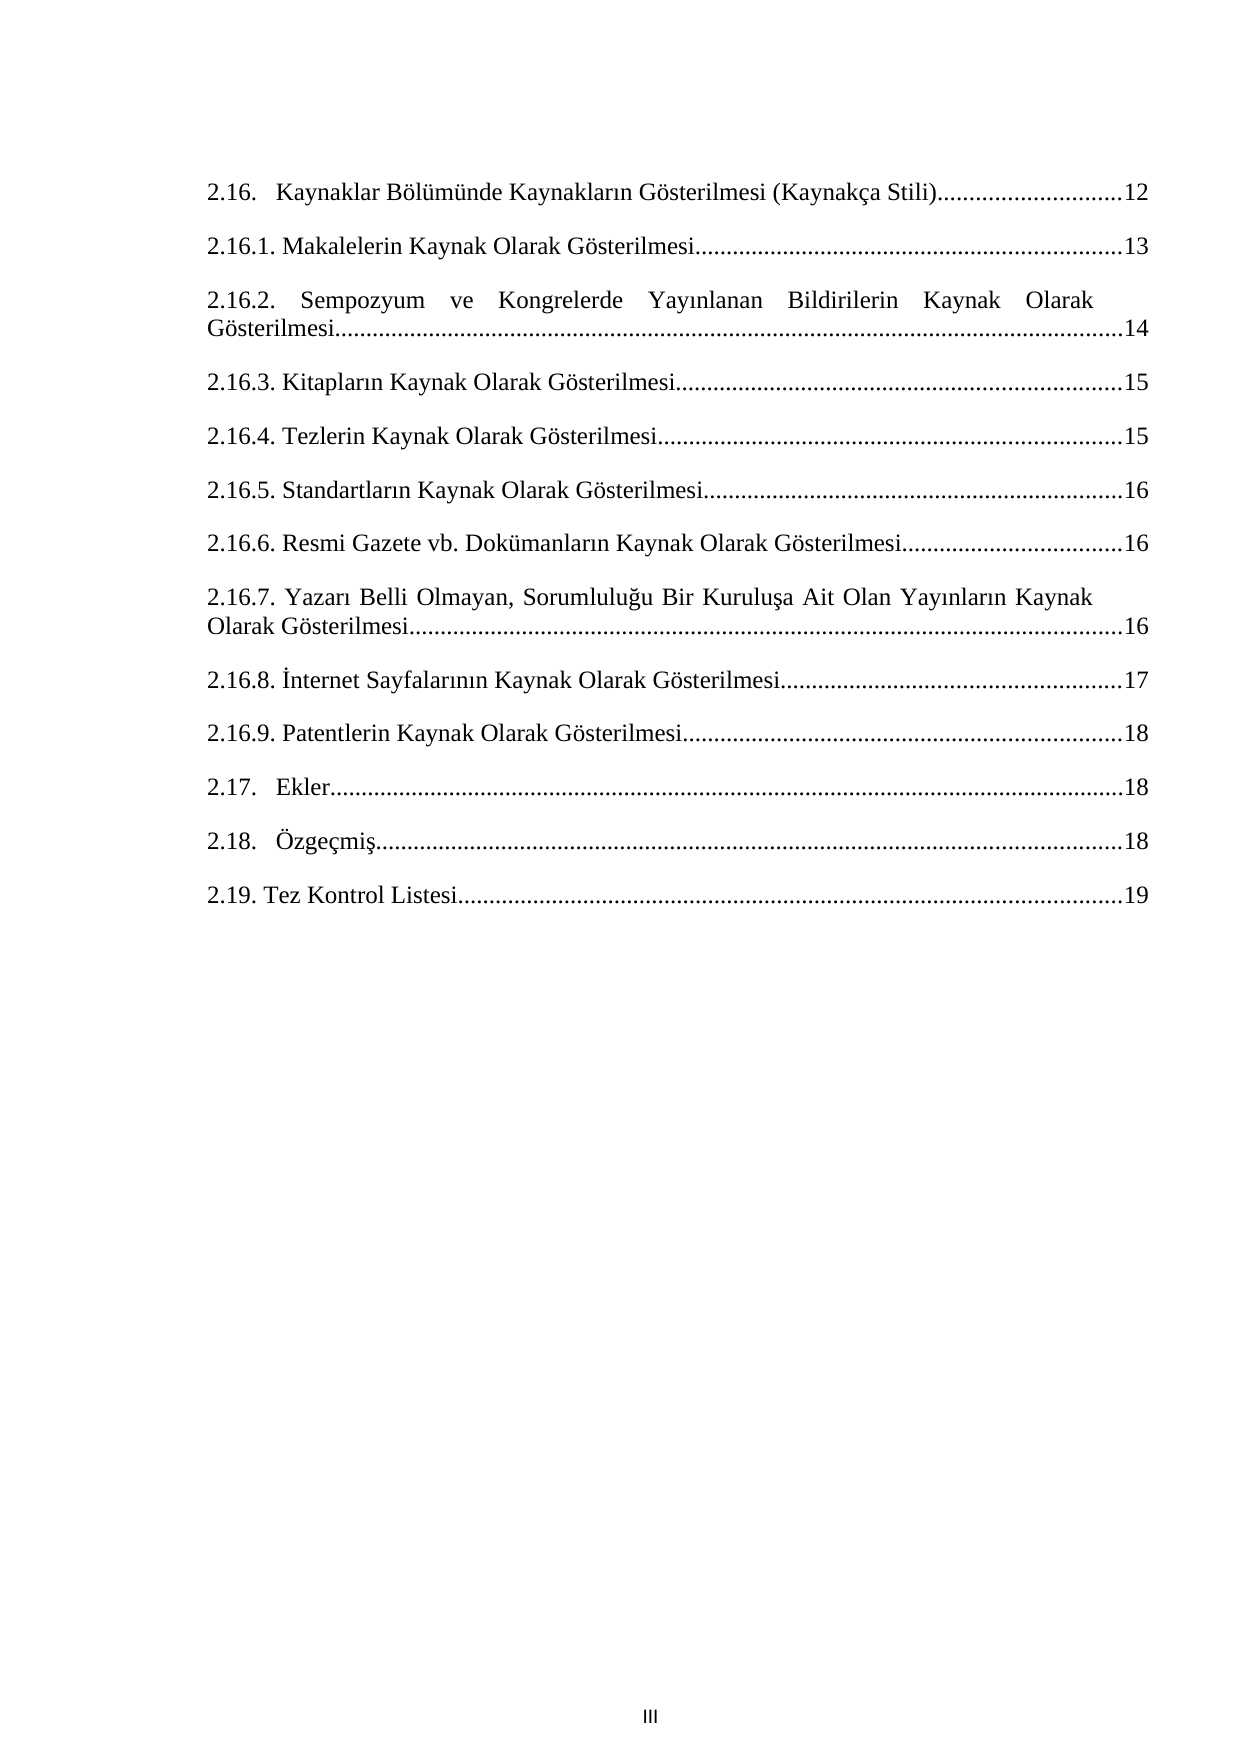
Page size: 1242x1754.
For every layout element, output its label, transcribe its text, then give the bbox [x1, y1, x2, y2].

text 2.16.7. Yazarı Belli Olmayan, Sorumluluğu Bir Kuruluşa Ait Olan Yayınların Kaynak Olarak Gösterilmesi 16 [207, 582, 1094, 640]
text 2.17. Ekler 18 [207, 772, 1094, 801]
text 2.18. Özgeçmiş 18 [207, 826, 1094, 855]
text 2.16.6. Resmi Gazete vb. Dokümanların Kaynak Olarak Gösterilmesi 16 [207, 528, 1094, 557]
text 2.16.1. Makalelerin Kaynak Olarak Gösterilmesi 13 [207, 231, 1094, 260]
text 2.16.2. Sempozyum ve Kongrelerde Yayınlanan Bildirilerin Kaynak Olarak Gösterilmesi 14 [207, 285, 1094, 342]
text 2.16.8. İnternet Sayfalarının Kaynak Olarak Gösterilmesi 17 [207, 665, 1094, 693]
text 2.16.4. Tezlerin Kaynak Olarak Gösterilmesi 15 [207, 421, 1094, 450]
text 2.16.5. Standartların Kaynak Olarak Gösterilmesi 16 [207, 475, 1094, 503]
text 2.19. Tez Kontrol Listesi 19 [207, 880, 1094, 908]
text 2.16.9. Patentlerin Kaynak Olarak Gösterilmesi 18 [207, 718, 1094, 747]
text 2.16.3. Kitapların Kaynak Olarak Gösterilmesi 15 [207, 367, 1094, 396]
text 2.16. Kaynaklar Bölümünde Kaynakların Gösterilmesi (Kaynakça Stili) 12 [207, 177, 1094, 206]
